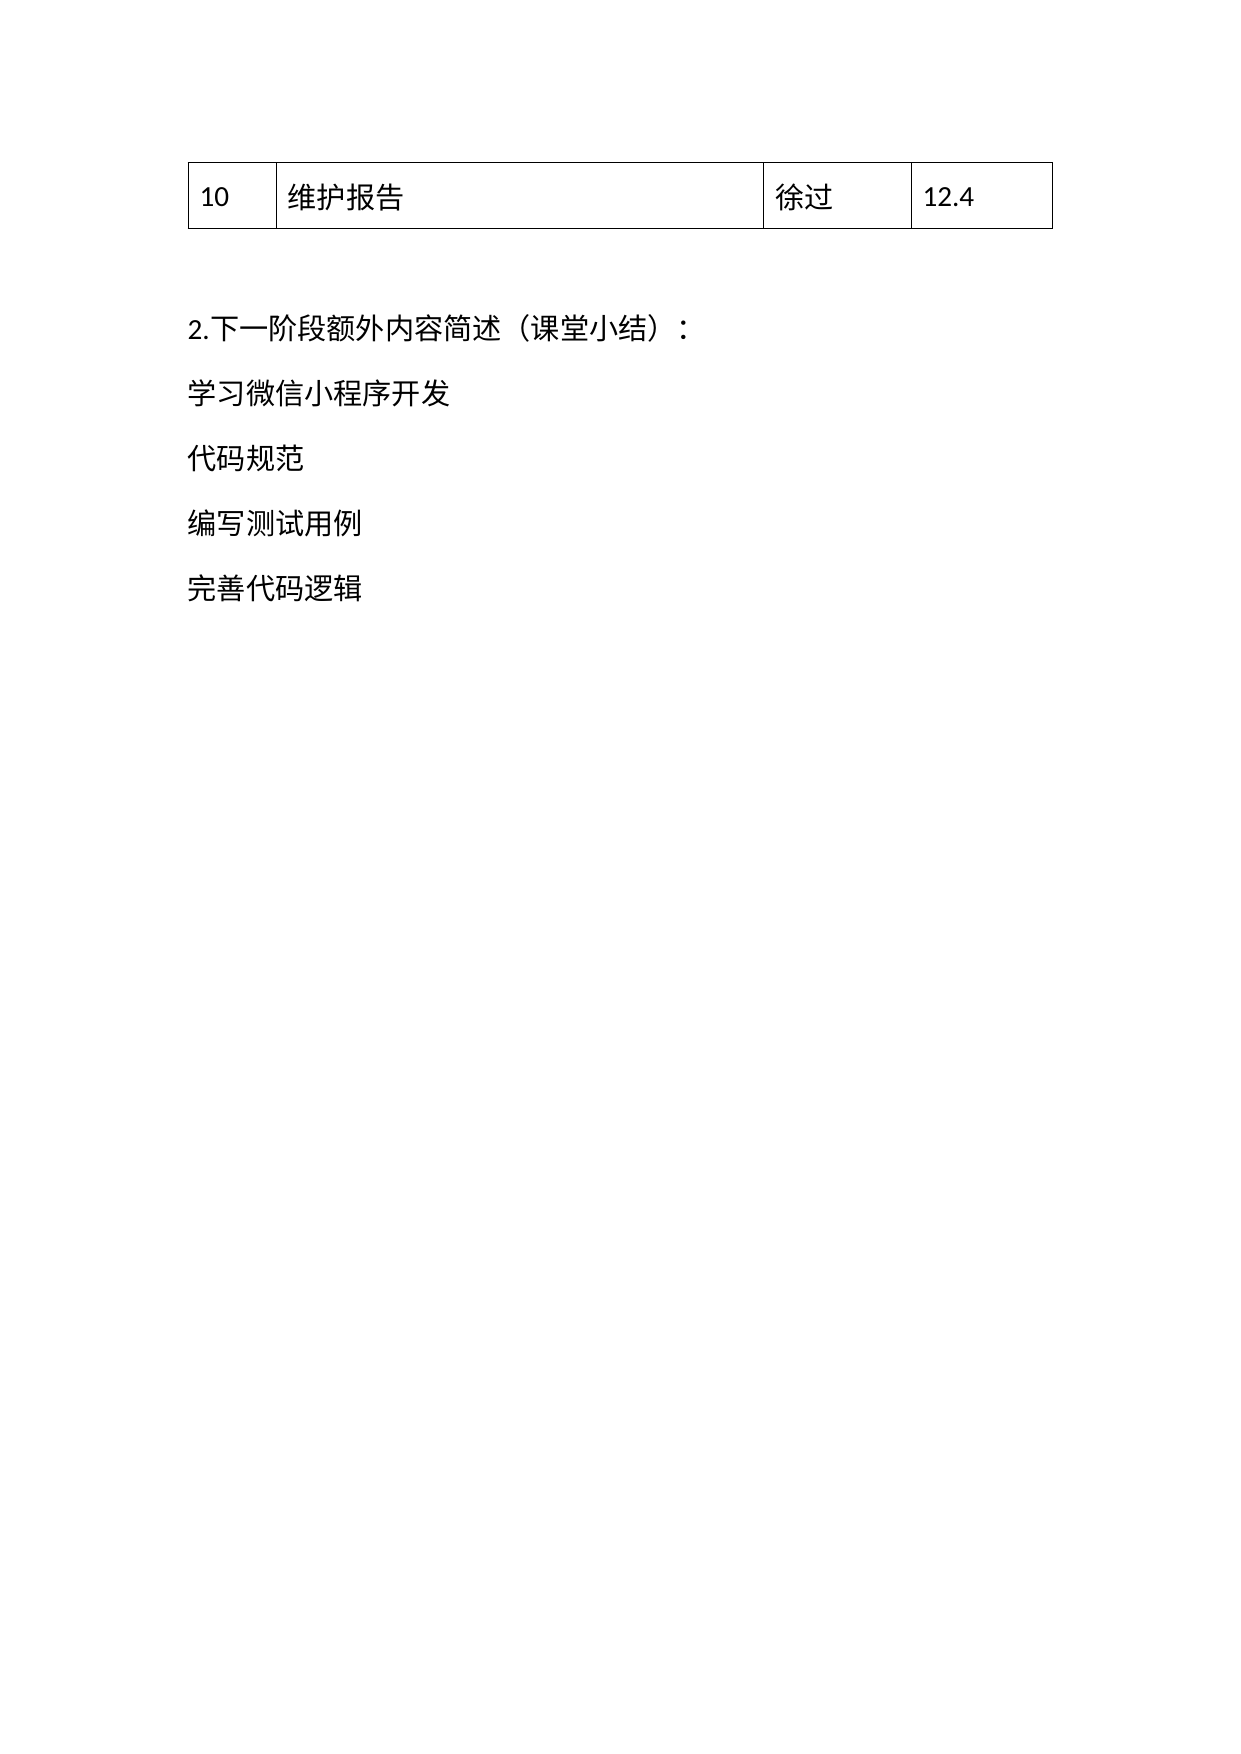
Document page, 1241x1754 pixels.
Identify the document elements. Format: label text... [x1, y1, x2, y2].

text 代码规范 [187, 424, 1053, 489]
text 编写测试用例 [187, 489, 1053, 554]
table_cell 徐过 [764, 163, 911, 228]
text 完善代码逻辑 [187, 554, 1053, 619]
text 学习微信小程序开发 [187, 359, 1053, 424]
text 2.下一阶段额外内容简述（课堂小结）： [187, 294, 1053, 359]
table_cell 12.4 [912, 163, 1052, 228]
table_cell 10 [189, 163, 276, 228]
table_cell 维护报告 [277, 163, 763, 228]
